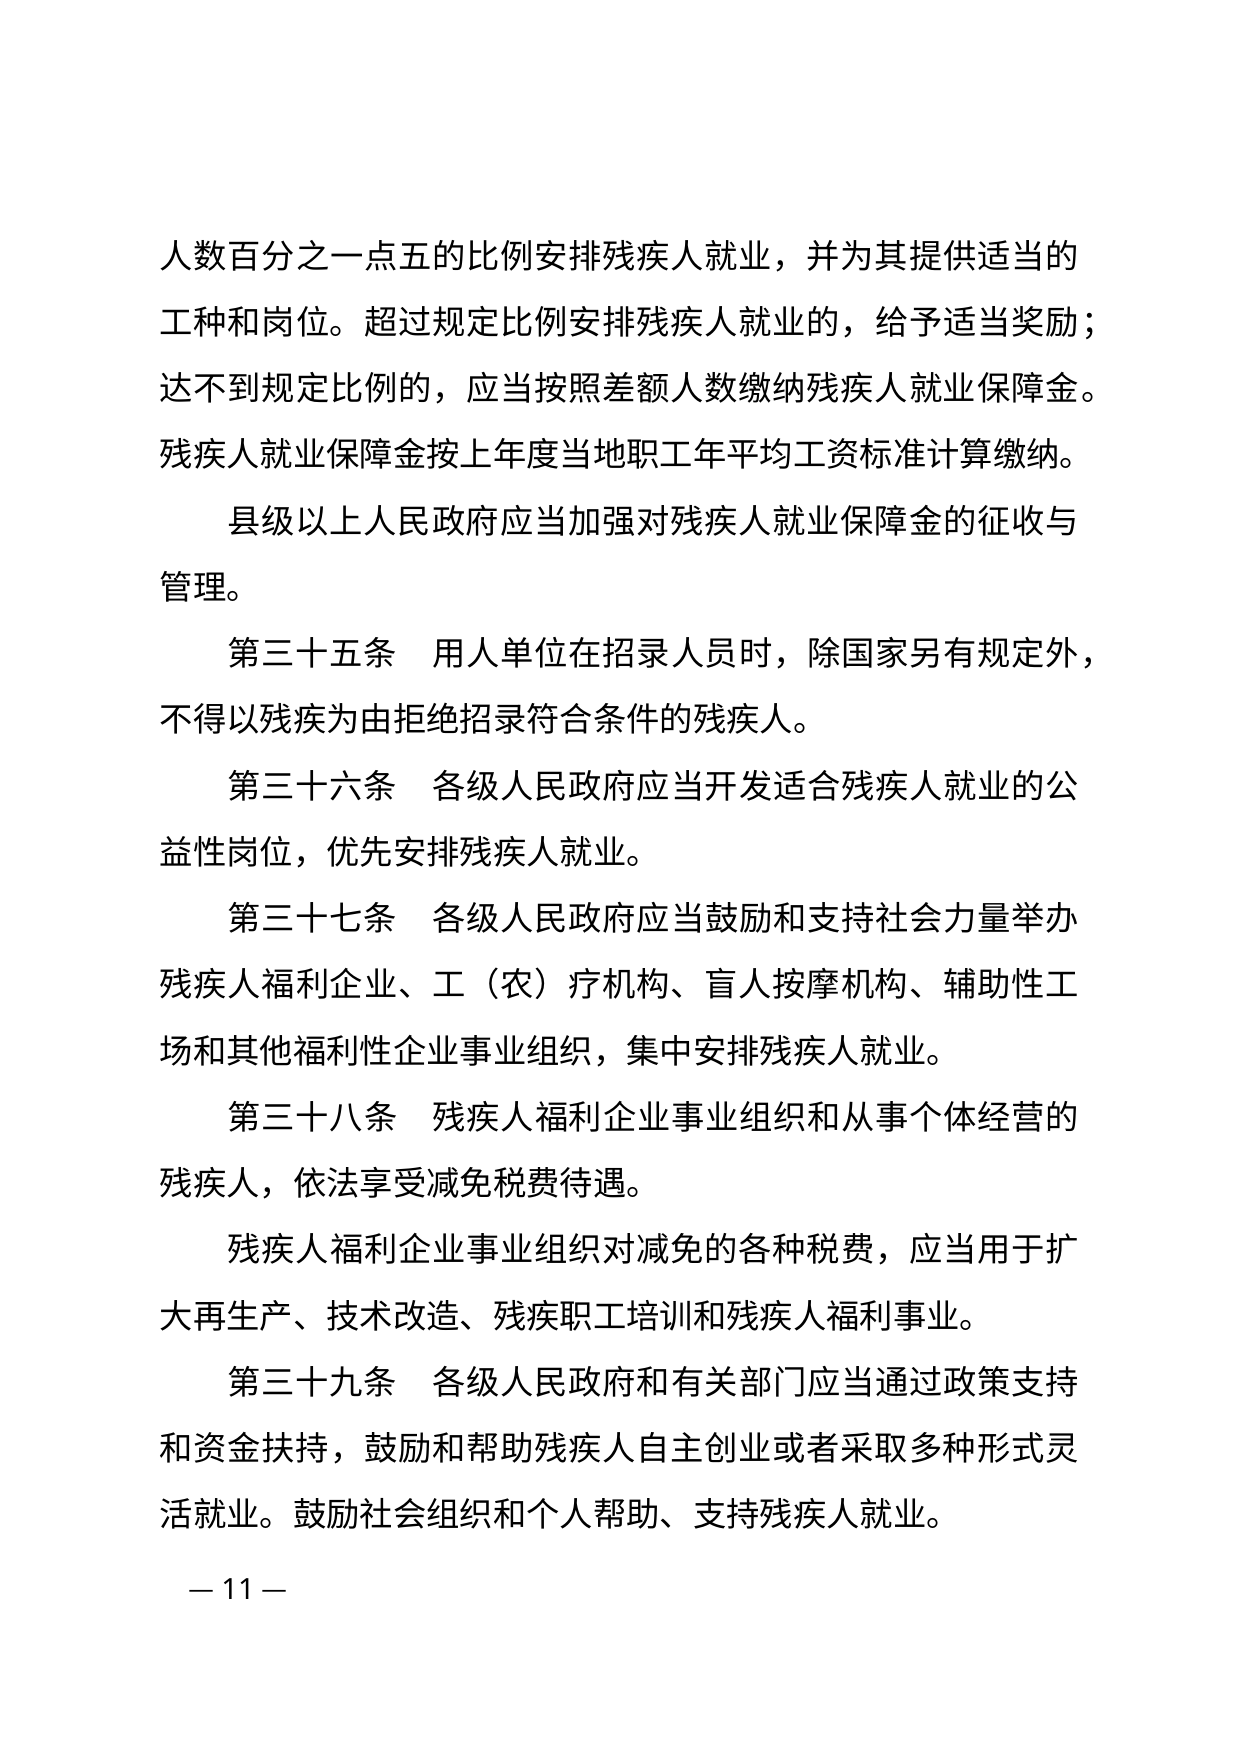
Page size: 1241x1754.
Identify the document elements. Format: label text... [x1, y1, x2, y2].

text 第三十五条 用人单位在招录人员时，除国家另有规定外，不得以残疾为由拒绝招录符合条件的残疾人。 [159, 618, 1081, 750]
text 第三十七条 各级人民政府应当鼓励和支持社会力量举办残疾人福利企业、工（农）疗机构、盲人按摩机构、辅助性工场和其他福利性企业事业组织，集中安排残疾人就业。 [159, 883, 1081, 1082]
text 第三十六条 各级人民政府应当开发适合残疾人就业的公益性岗位，优先安排残疾人就业。 [159, 750, 1081, 883]
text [159, 220, 1081, 485]
text 县级以上人民政府应当加强对残疾人就业保障金的征收与管理。 [159, 485, 1081, 618]
text 第三十九条 各级人民政府和有关部门应当通过政策支持和资金扶持，鼓励和帮助残疾人自主创业或者采取多种形式灵活就业。鼓励社会组织和个人帮助、支持残疾人就业。 [159, 1347, 1081, 1545]
text 第三十八条 残疾人福利企业事业组织和从事个体经营的残疾人，依法享受减免税费待遇。 [159, 1082, 1081, 1214]
text 残疾人福利企业事业组织对减免的各种税费，应当用于扩大再生产、技术改造、残疾职工培训和残疾人福利事业。 [159, 1214, 1081, 1347]
